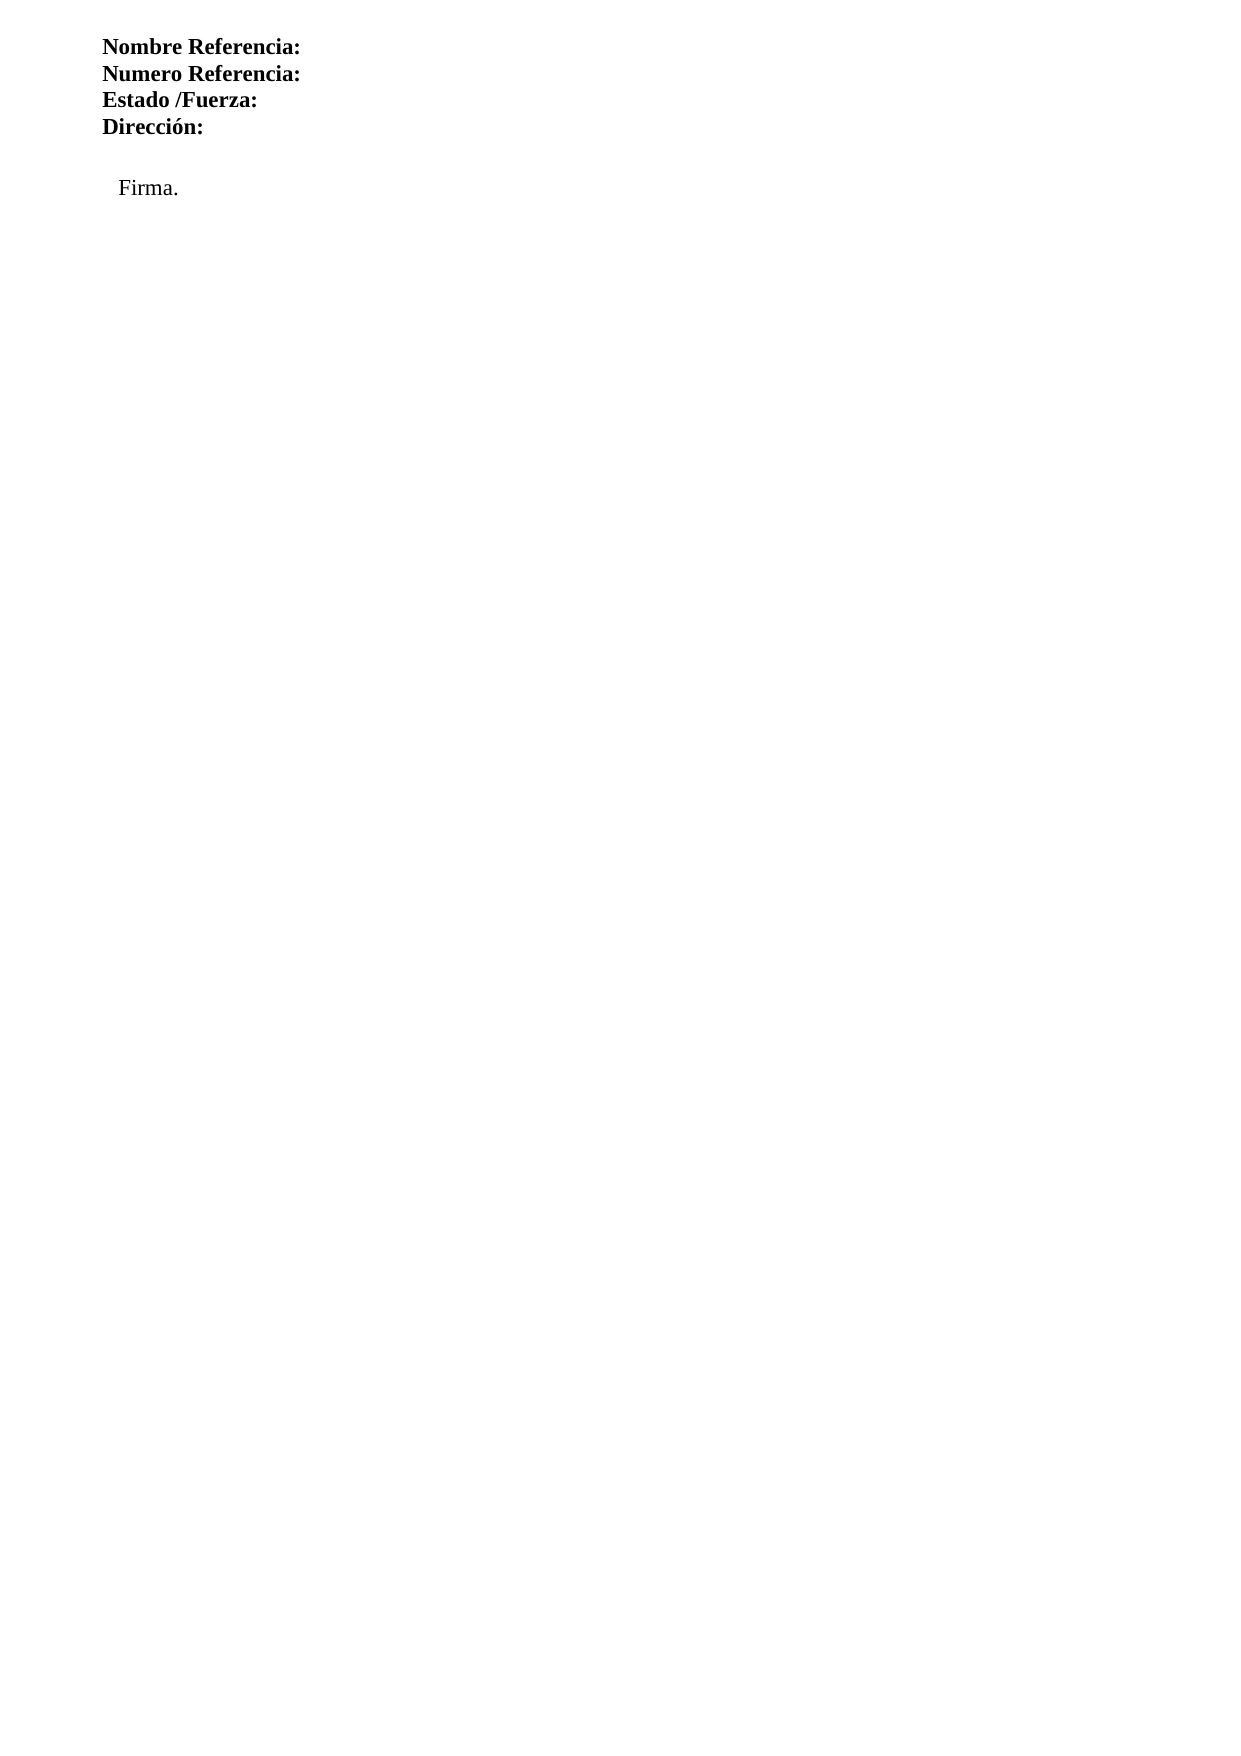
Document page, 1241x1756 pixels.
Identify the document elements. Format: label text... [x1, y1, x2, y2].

text Numero Referencia: Estado /Fuerza: [102, 60, 369, 113]
text Dirección: [102, 113, 369, 139]
text Firma. [118, 174, 369, 201]
text Nombre Referencia: [102, 33, 1138, 60]
